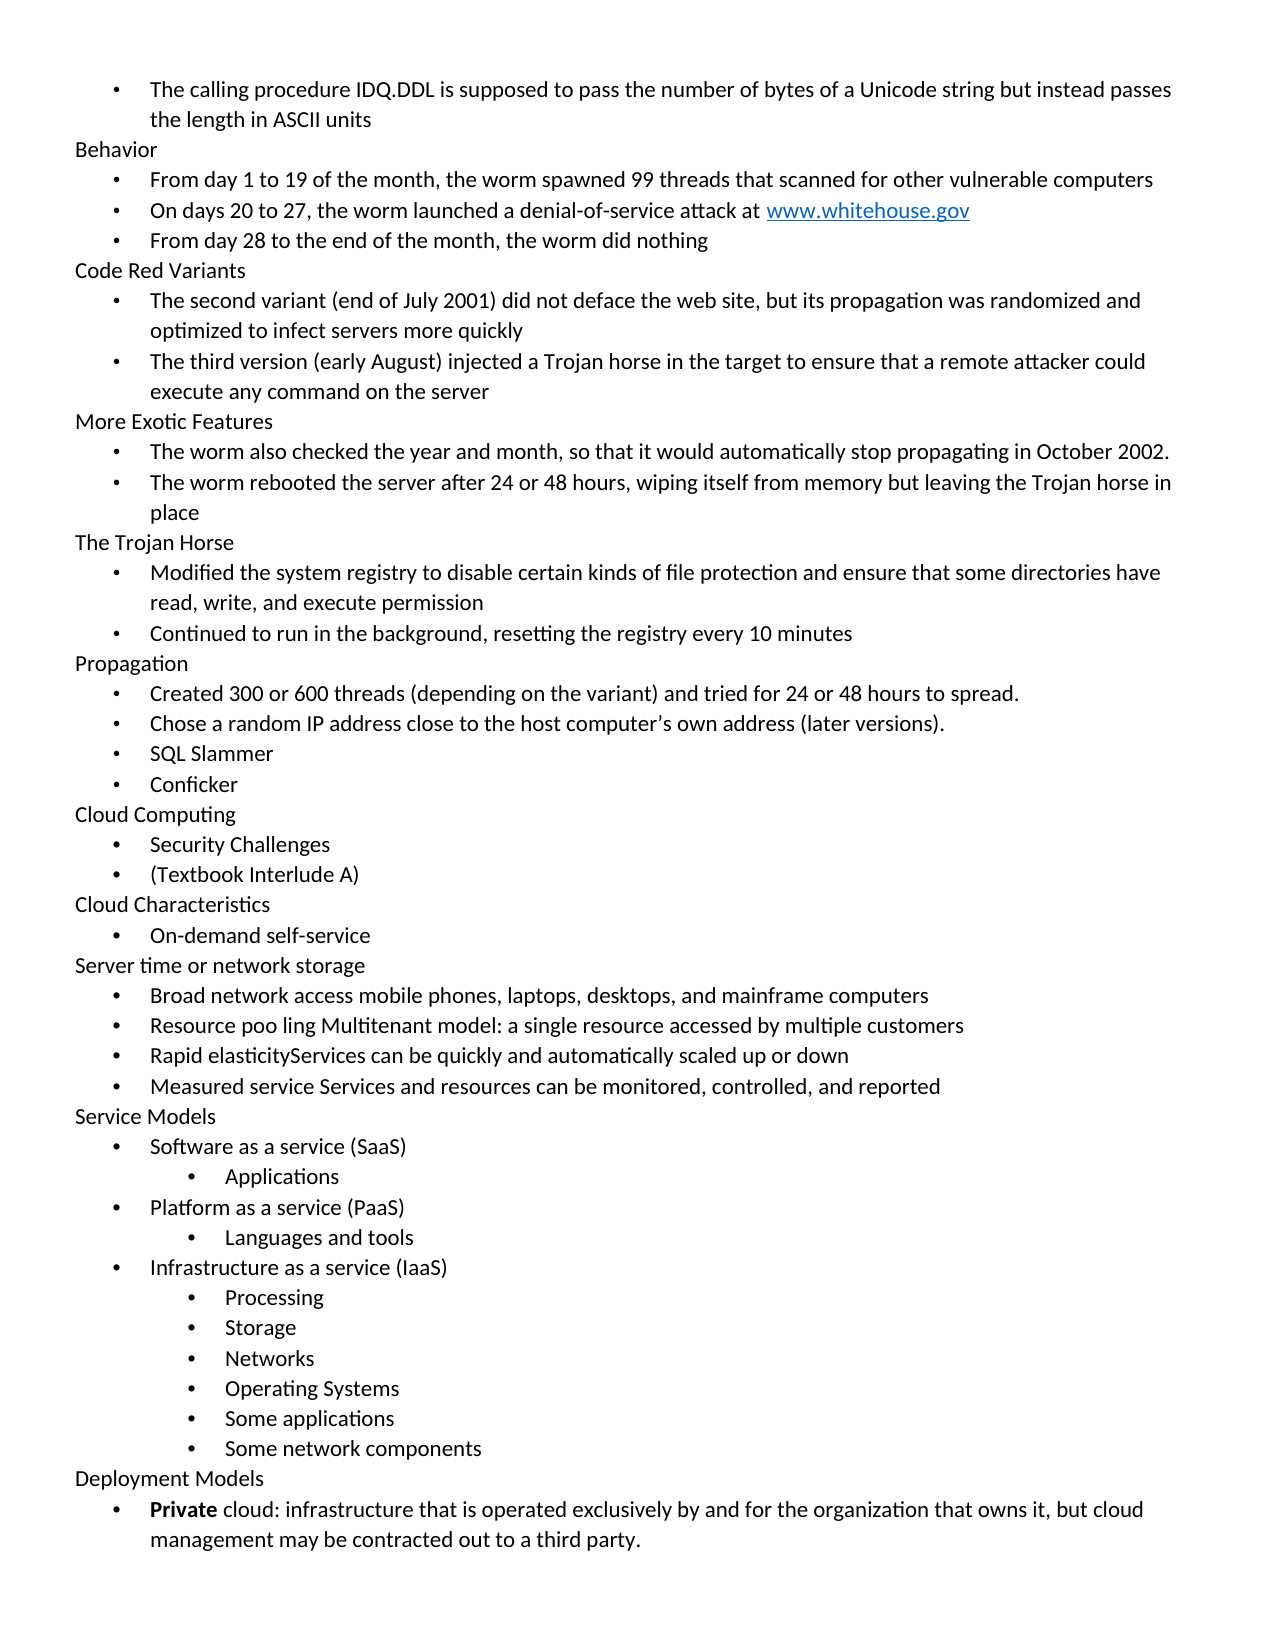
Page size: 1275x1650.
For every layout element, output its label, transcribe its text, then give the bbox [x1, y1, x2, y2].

text Cloud Characteristics [75, 891, 1200, 919]
list Resource poo ling Multitenant model: a single resource accessed by multiple customers [112, 1011, 1200, 1039]
list Applications [187, 1162, 1200, 1191]
list On days 20 to 27, the worm launched a denial-of-service attack at www.whitehouse.gov [112, 196, 1200, 224]
list Chose a random IP address close to the host computer’s own address (later versions). [112, 709, 1200, 737]
text Propagation [75, 649, 1200, 677]
list Measured service Services and resources can be monitored, controlled, and reported [112, 1072, 1200, 1100]
text Code Red Variants [75, 256, 1200, 284]
list Some applications [187, 1404, 1200, 1432]
list (Textbook Interlude A) [112, 860, 1200, 888]
list Created 300 or 600 threads (depending on the variant) and tried for 24 or 48 hours to spread. [112, 679, 1200, 707]
list The second variant (end of July 2001) did not deface the web site, but its propagation was randomized and optimized to infect servers more quickly [112, 286, 1200, 345]
list Storage [187, 1313, 1200, 1342]
list On-demand self-service [112, 921, 1200, 949]
text Service Models [75, 1102, 1200, 1130]
list The third version (early August) injected a Trojan horse in the target to ensure that a remote attacker could execute any command on the server [112, 347, 1200, 405]
text More Exotic Features [75, 407, 1200, 435]
list From day 28 to the end of the month, the worm did nothing [112, 226, 1200, 254]
list Languages and tools [187, 1223, 1200, 1251]
list Continued to run in the background, resetting the registry every 10 minutes [112, 619, 1200, 647]
list SQL Slammer [112, 739, 1200, 768]
list Some network components [187, 1434, 1200, 1462]
list Networks [187, 1344, 1200, 1372]
list The worm rebooted the server after 24 or 48 hours, wiping itself from memory but leaving the Trojan horse in place [112, 468, 1200, 526]
list Platform as a service (PaaS) [112, 1193, 1200, 1221]
text Server time or network storage [75, 951, 1200, 979]
list The calling procedure IDQ.DDL is supposed to pass the number of bytes of a Unicode string but instead passes the length in ASCII units [112, 75, 1200, 133]
list Conficker [112, 770, 1200, 798]
list Security Challenges [112, 830, 1200, 858]
list Processing [187, 1283, 1200, 1311]
text The Trojan Horse [75, 528, 1200, 556]
list From day 1 to 19 of the month, the worm spawned 99 threads that scanned for other vulnerable computers [112, 166, 1200, 194]
list Modified the system registry to disable certain kinds of file protection and ensure that some directories have read, write, and execute permission [112, 558, 1200, 617]
text Cloud Computing [75, 800, 1200, 828]
list Broad network access mobile phones, laptops, desktops, and mainframe computers [112, 981, 1200, 1009]
list Software as a service (SaaS) [112, 1132, 1200, 1160]
list Rapid elasticityServices can be quickly and automatically scaled up or down [112, 1042, 1200, 1070]
text Deployment Models [75, 1464, 1200, 1493]
list Private cloud: infrastructure that is operated exclusively by and for the organization that owns it, but cloud management may be contracted out to a third party. [112, 1495, 1200, 1553]
list Operating Systems [187, 1374, 1200, 1402]
list Infrastructure as a service (IaaS) [112, 1253, 1200, 1281]
list The worm also checked the year and month, so that it would automatically stop propagating in October 2002. [112, 437, 1200, 466]
text Behavior [75, 135, 1200, 163]
